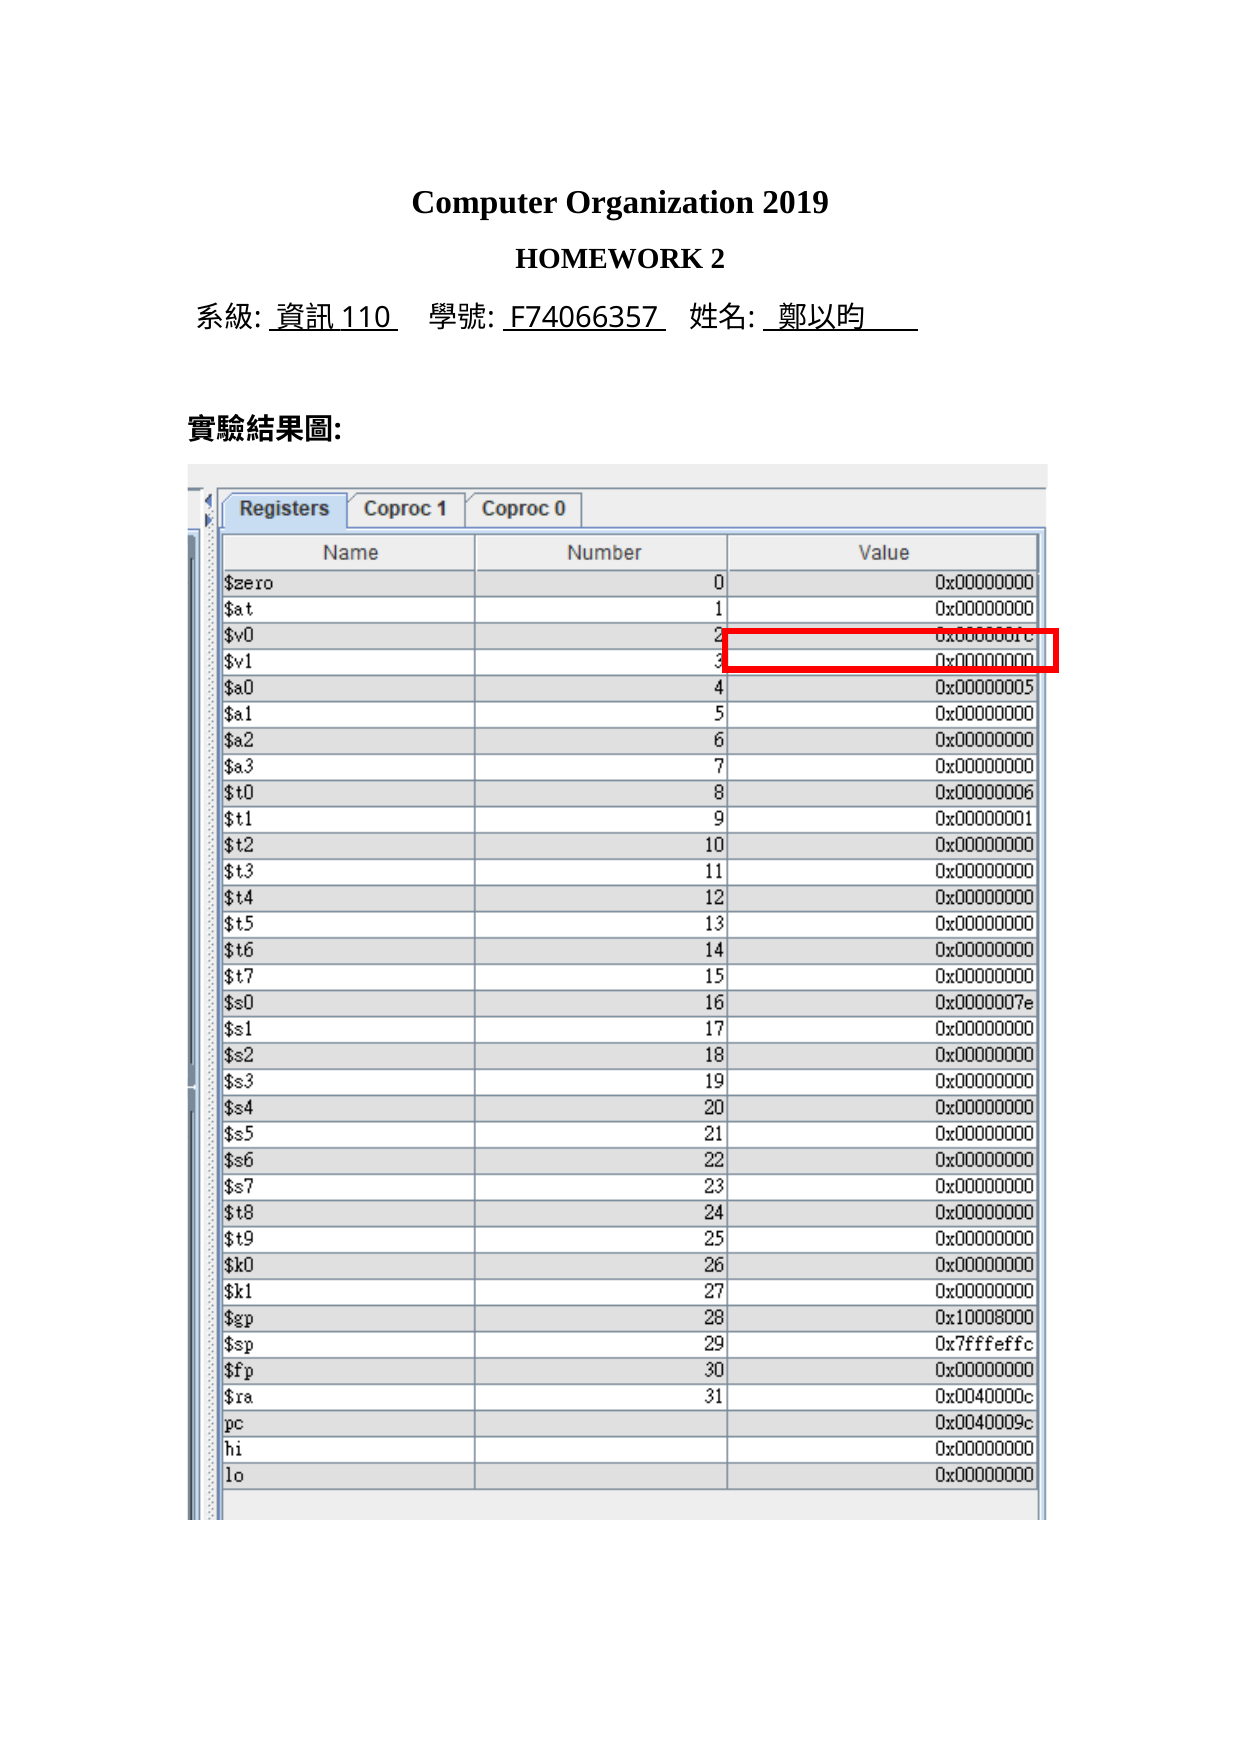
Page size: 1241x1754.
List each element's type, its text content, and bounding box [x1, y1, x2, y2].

text Computer Organization 2019 [187, 164, 1053, 239]
text 系級: 資訊110 學號: F74066357 姓名: 鄭以昀 [187, 277, 1053, 352]
picture [187, 464, 1048, 1520]
text HOMEWORK 2 [187, 239, 1053, 277]
text 實驗結果圖: [187, 389, 1053, 464]
picture [728, 634, 1048, 666]
